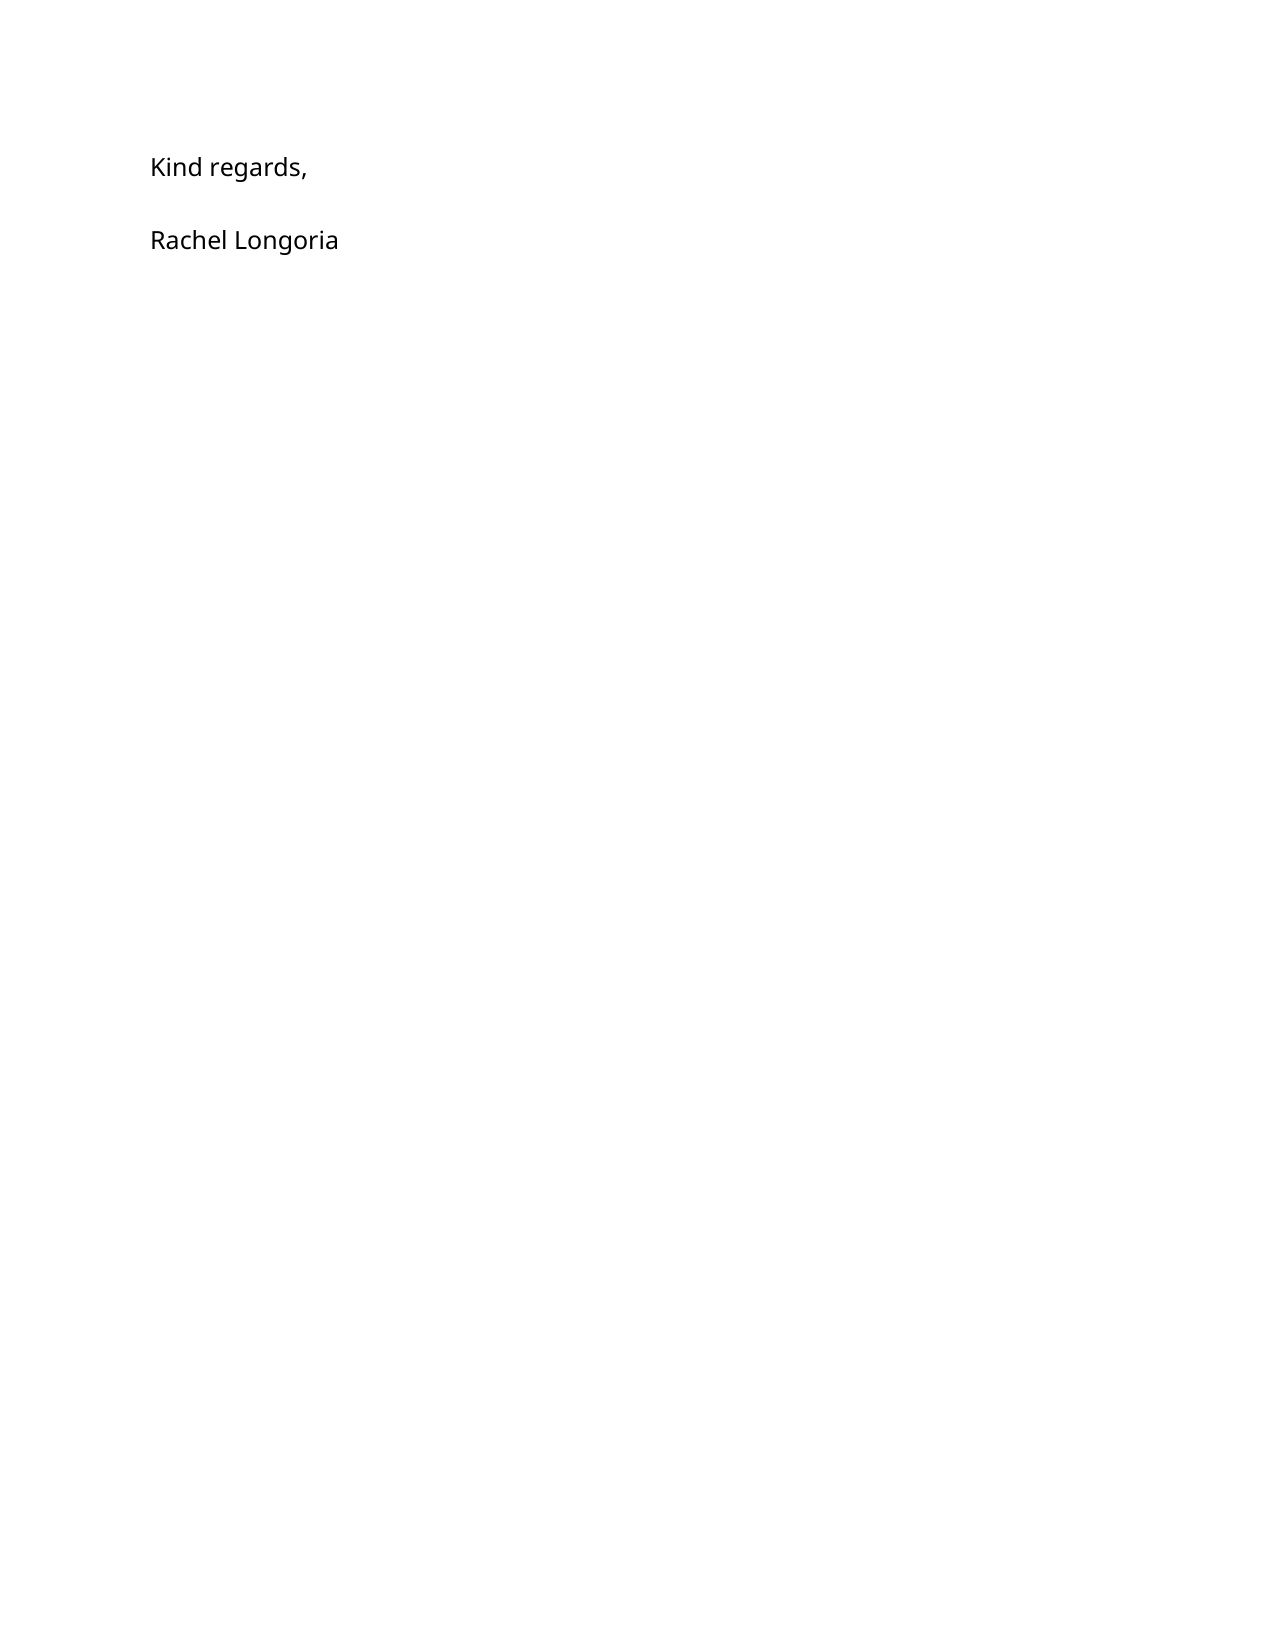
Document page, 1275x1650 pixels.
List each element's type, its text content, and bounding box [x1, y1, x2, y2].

text Kind regards, [150, 150, 1125, 184]
text Rachel Longoria [150, 188, 1125, 256]
